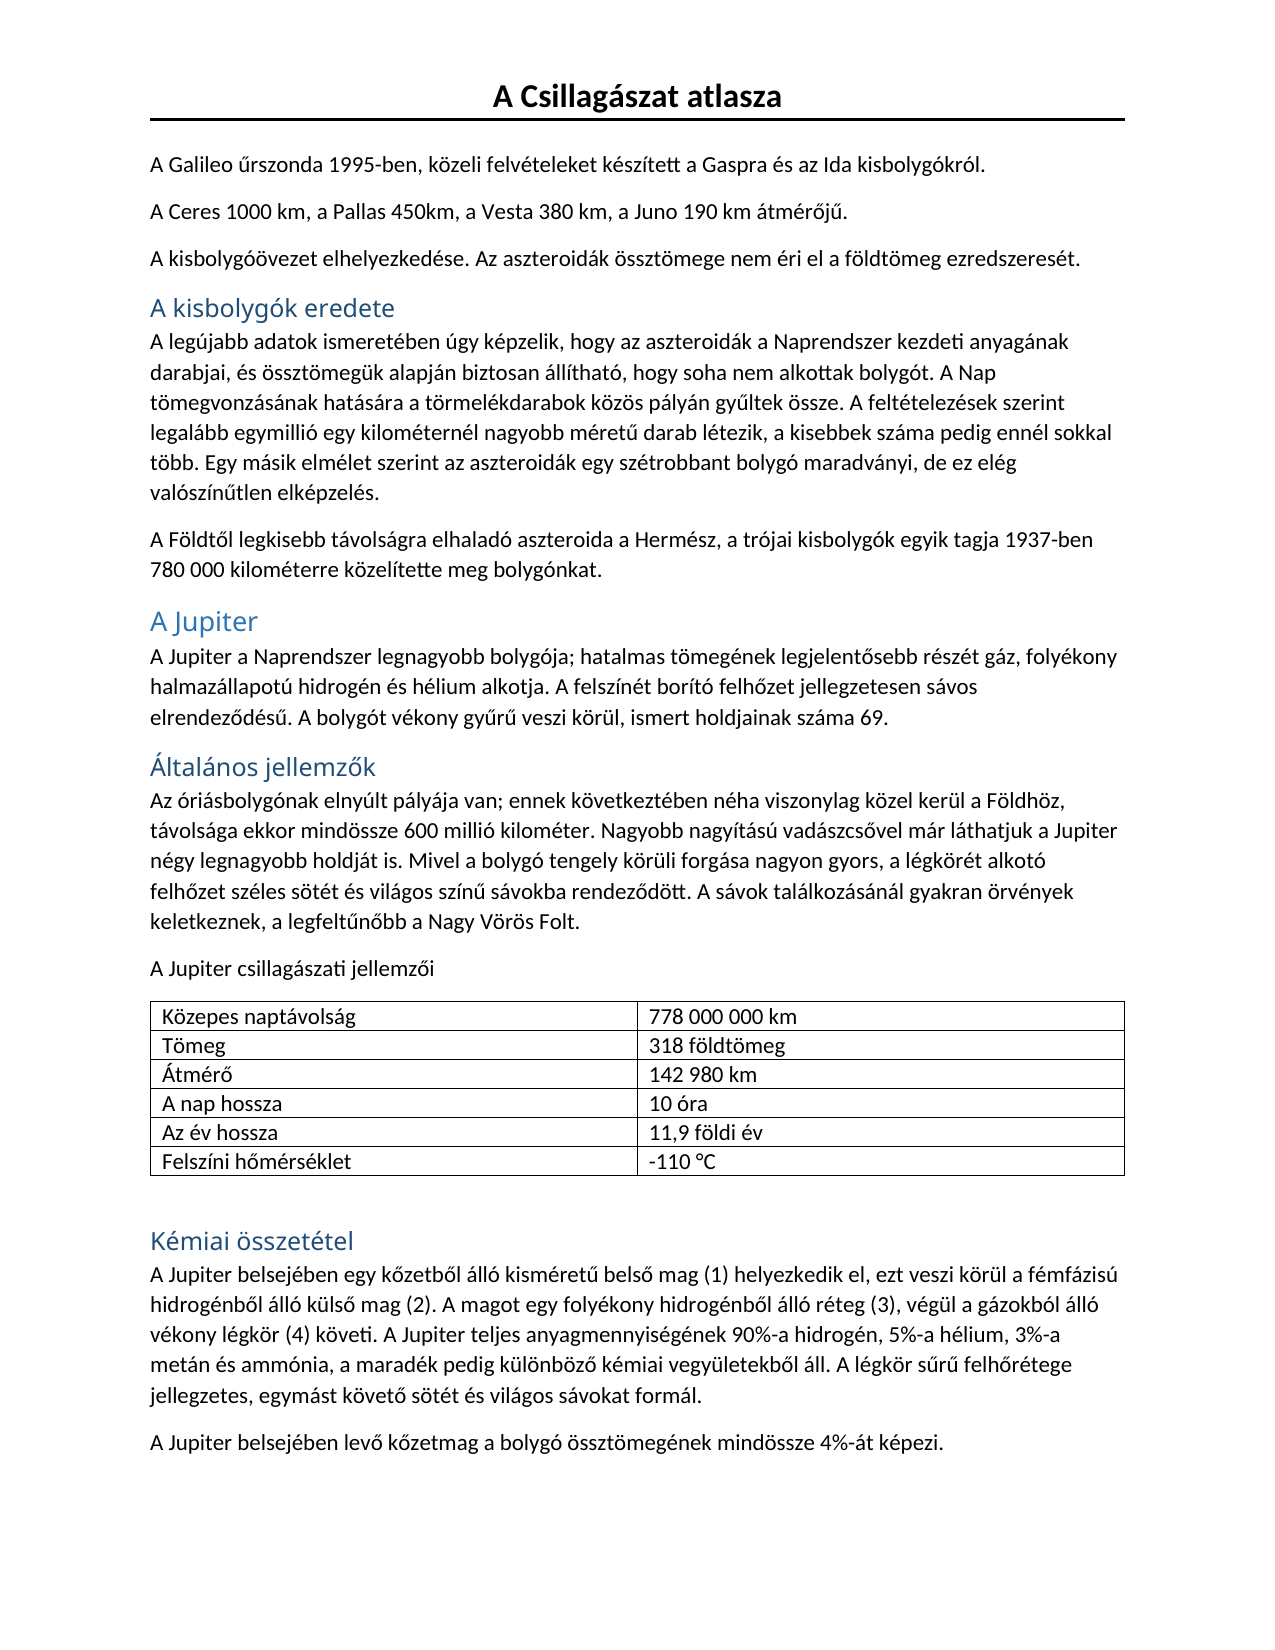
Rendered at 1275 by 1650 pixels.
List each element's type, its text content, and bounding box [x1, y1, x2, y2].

table_cell 10 óra [638, 1089, 1124, 1117]
text A Földtől legkisebb távolságra elhaladó aszteroida a Hermész, a trójai kisbolygók egyik tagja 1937-ben 780 000 kilométerre közelítette meg bolygónkat. [150, 525, 1125, 583]
subtitle A kisbolygók eredete [150, 291, 1125, 325]
table_cell 318 földtömeg [638, 1031, 1124, 1059]
table_cell A nap hossza [151, 1089, 637, 1117]
table_cell Az év hossza [151, 1118, 637, 1146]
table_cell -110 °C [638, 1147, 1124, 1175]
text A Galileo űrszonda 1995-ben, közeli felvételeket készített a Gaspra és az Ida kisbolygókról. [150, 150, 1125, 178]
text A Jupiter csillagászati jellemzői [150, 954, 1125, 982]
table_cell Átmérő [151, 1060, 637, 1088]
subtitle Kémiai összetétel [150, 1223, 1125, 1257]
table_cell Tömeg [151, 1031, 637, 1059]
text A legújabb adatok ismeretében úgy képzelik, hogy az aszteroidák a Naprendszer kezdeti anyagának darabjai, és össztömegük alapján biztosan állítható, hogy soha nem alkottak bolygót. A Nap tömegvonzásának hatására a törmelékdarabok közös pályán gyűltek össze. A feltételezések szerint legalább egymillió egy kilométernél nagyobb méretű darab létezik, a kisebbek száma pedig ennél sokkal több. Egy másik elmélet szerint az aszteroidák egy szétrobbant bolygó maradványi, de ez elég valószínűtlen elképzelés. [150, 327, 1125, 506]
text A Jupiter a Naprendszer legnagyobb bolygója; hatalmas tömegének legjelentősebb részét gáz, folyékony halmazállapotú hidrogén és hélium alkotja. A felszínét borító felhőzet jellegzetesen sávos elrendeződésű. A bolygót vékony gyűrű veszi körül, ismert holdjainak száma 69. [150, 642, 1125, 731]
table_header Közepes naptávolság [151, 1002, 637, 1030]
text Az óriásbolygónak elnyúlt pályája van; ennek következtében néha viszonylag közel kerül a Földhöz, távolsága ekkor mindössze 600 millió kilométer. Nagyobb nagyítású vadászcsővel már láthatjuk a Jupiter négy legnagyobb holdját is. Mivel a bolygó tengely körüli forgása nagyon gyors, a légkörét alkotó felhőzet széles sötét és világos színű sávokba rendeződött. A sávok találkozásánál gyakran örvények keletkeznek, a legfeltűnőbb a Nagy Vörös Folt. [150, 786, 1125, 935]
subtitle A Jupiter [150, 602, 1125, 639]
text A Ceres 1000 km, a Pallas 450km, a Vesta 380 km, a Juno 190 km átmérőjű. [150, 197, 1125, 225]
subtitle Általános jellemzők [150, 749, 1125, 783]
text A kisbolygóövezet elhelyezkedése. Az aszteroidák össztömege nem éri el a földtömeg ezredszeresét. [150, 244, 1125, 272]
table_cell 11,9 földi év [638, 1118, 1124, 1146]
table_cell Felszíni hőmérséklet [151, 1147, 637, 1175]
text A Jupiter belsejében egy kőzetből álló kisméretű belső mag (1) helyezkedik el, ezt veszi körül a fémfázisú hidrogénből álló külső mag (2). A magot egy folyékony hidrogénből álló réteg (3), végül a gázokból álló vékony légkör (4) követi. A Jupiter teljes anyagmennyiségének 90%-a hidrogén, 5%-a hélium, 3%-a metán és ammónia, a maradék pedig különböző kémiai vegyületekből áll. A légkör sűrű felhőrétege jellegzetes, egymást követő sötét és világos sávokat formál. [150, 1260, 1125, 1409]
table_cell 142 980 km [638, 1060, 1124, 1088]
text A Jupiter belsejében levő kőzetmag a bolygó össztömegének mindössze 4%-át képezi. [150, 1428, 1125, 1456]
table_header 778 000 000 km [638, 1002, 1124, 1030]
